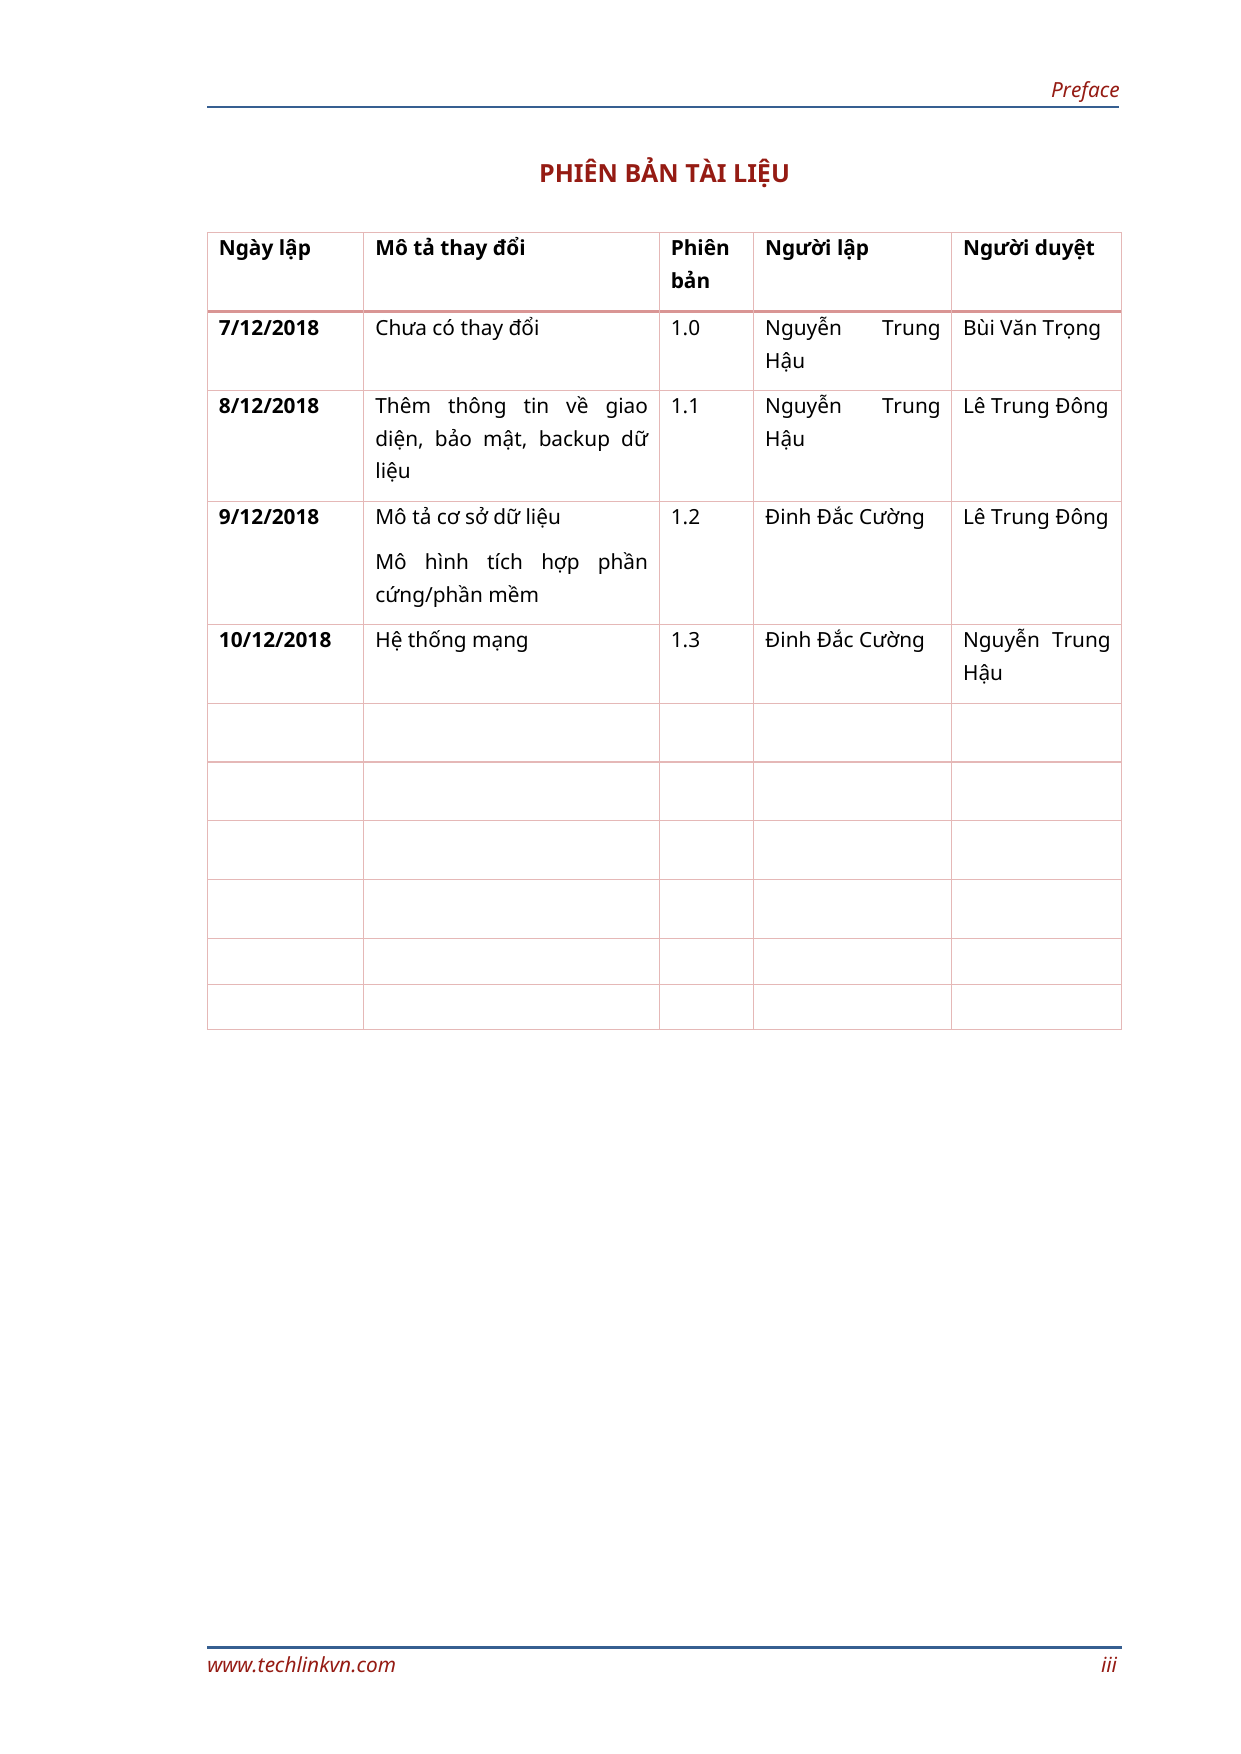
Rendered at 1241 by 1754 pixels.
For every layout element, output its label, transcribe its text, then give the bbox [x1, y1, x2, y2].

table_cell [364, 985, 659, 1029]
table_cell Chưa có thay đổi [364, 313, 659, 390]
table_cell [364, 821, 659, 879]
table_cell Bùi Văn Trọng [952, 313, 1121, 390]
table_header Người duyệt [952, 233, 1121, 310]
table_cell [660, 763, 753, 820]
table_cell [364, 880, 659, 938]
table_cell [952, 821, 1121, 879]
table_cell [952, 763, 1121, 820]
table_header Người lập [754, 233, 951, 310]
table_cell [754, 763, 951, 820]
table_header Phiên bản [660, 233, 753, 310]
table_cell [660, 985, 753, 1029]
table_cell [660, 880, 753, 938]
table_cell [660, 704, 753, 761]
table_cell [364, 939, 659, 983]
table_cell [660, 821, 753, 879]
table_cell [754, 880, 951, 938]
text Phiên bản tài liệu [207, 156, 1122, 190]
table_cell Nguyễn Trung Hậu [754, 391, 951, 501]
table_cell Lê Trung Đông [952, 391, 1121, 501]
table_cell Hệ thống mạng [364, 625, 659, 702]
table_cell Thêm thông tin về giao diện, bảo mật, backup dữ liệu [364, 391, 659, 501]
table_cell Đinh Đắc Cường [754, 625, 951, 702]
table_cell [754, 821, 951, 879]
table_cell [660, 939, 753, 983]
table_cell [208, 704, 363, 761]
table_cell 8/12/2018 [208, 391, 363, 501]
table_cell 1.0 [660, 313, 753, 390]
table_cell [952, 880, 1121, 938]
table_cell [364, 763, 659, 820]
table_cell [208, 985, 363, 1029]
table_cell [364, 704, 659, 761]
table_cell 1.2 [660, 502, 753, 624]
table_cell 1.3 [660, 625, 753, 702]
table_cell Mô tả cơ sở dữ liệu Mô hình tích hợp phần cứng/phần mềm [364, 502, 659, 624]
table_cell Nguyễn Trung Hậu [754, 313, 951, 390]
table_cell [952, 985, 1121, 1029]
table_cell 1.1 [660, 391, 753, 501]
table_cell [754, 939, 951, 983]
table_cell 9/12/2018 [208, 502, 363, 624]
table_cell [952, 939, 1121, 983]
table_cell [952, 704, 1121, 761]
table_cell [754, 704, 951, 761]
table_cell [208, 821, 363, 879]
table_header Mô tả thay đổi [364, 233, 659, 310]
table_cell 10/12/2018 [208, 625, 363, 702]
table_cell [208, 763, 363, 820]
table_cell Đinh Đắc Cường [754, 502, 951, 624]
table_cell Lê Trung Đông [952, 502, 1121, 624]
table_cell [208, 880, 363, 938]
table_header Ngày lập [208, 233, 363, 310]
table_cell [208, 939, 363, 983]
table_cell [754, 985, 951, 1029]
table_cell 7/12/2018 [208, 313, 363, 390]
table_cell Nguyễn Trung Hậu [952, 625, 1121, 702]
